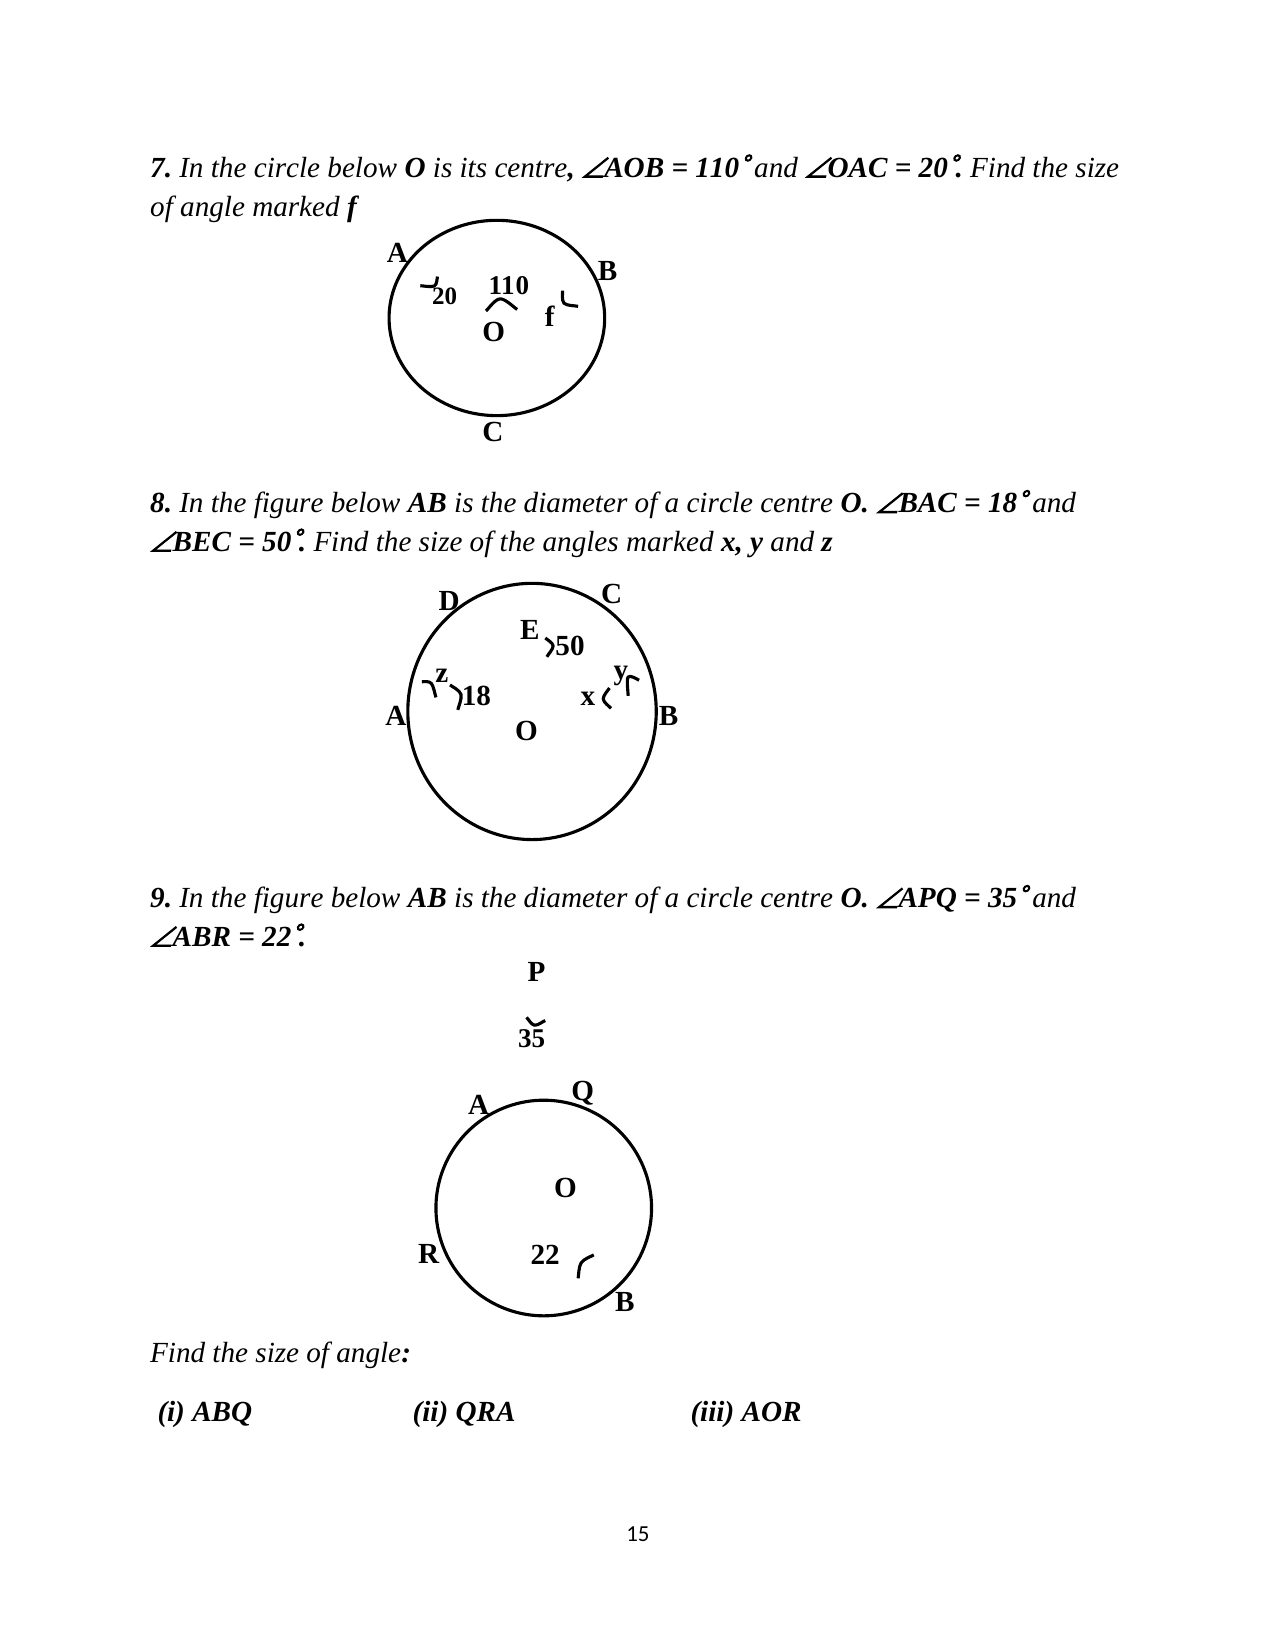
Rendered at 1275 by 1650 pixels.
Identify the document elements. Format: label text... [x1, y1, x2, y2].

text (i) ABQ (ii) QRA (iii) AOR [150, 1394, 1125, 1428]
text 8. In the figure below AB is the diameter of a circle centre O. BAC = 18 and BEC = 50. Find the size of the angles marked x, y and z [150, 486, 1125, 558]
text 9. In the figure below AB is the diameter of a circle centre O. APQ = 35 and ABR = 22. [150, 881, 1125, 953]
text 7. In the circle below O is its centre, AOB = 110 and OAC = 20. Find the size of angle marked f [150, 150, 1125, 222]
text Find the size of angle: [150, 1335, 1125, 1368]
